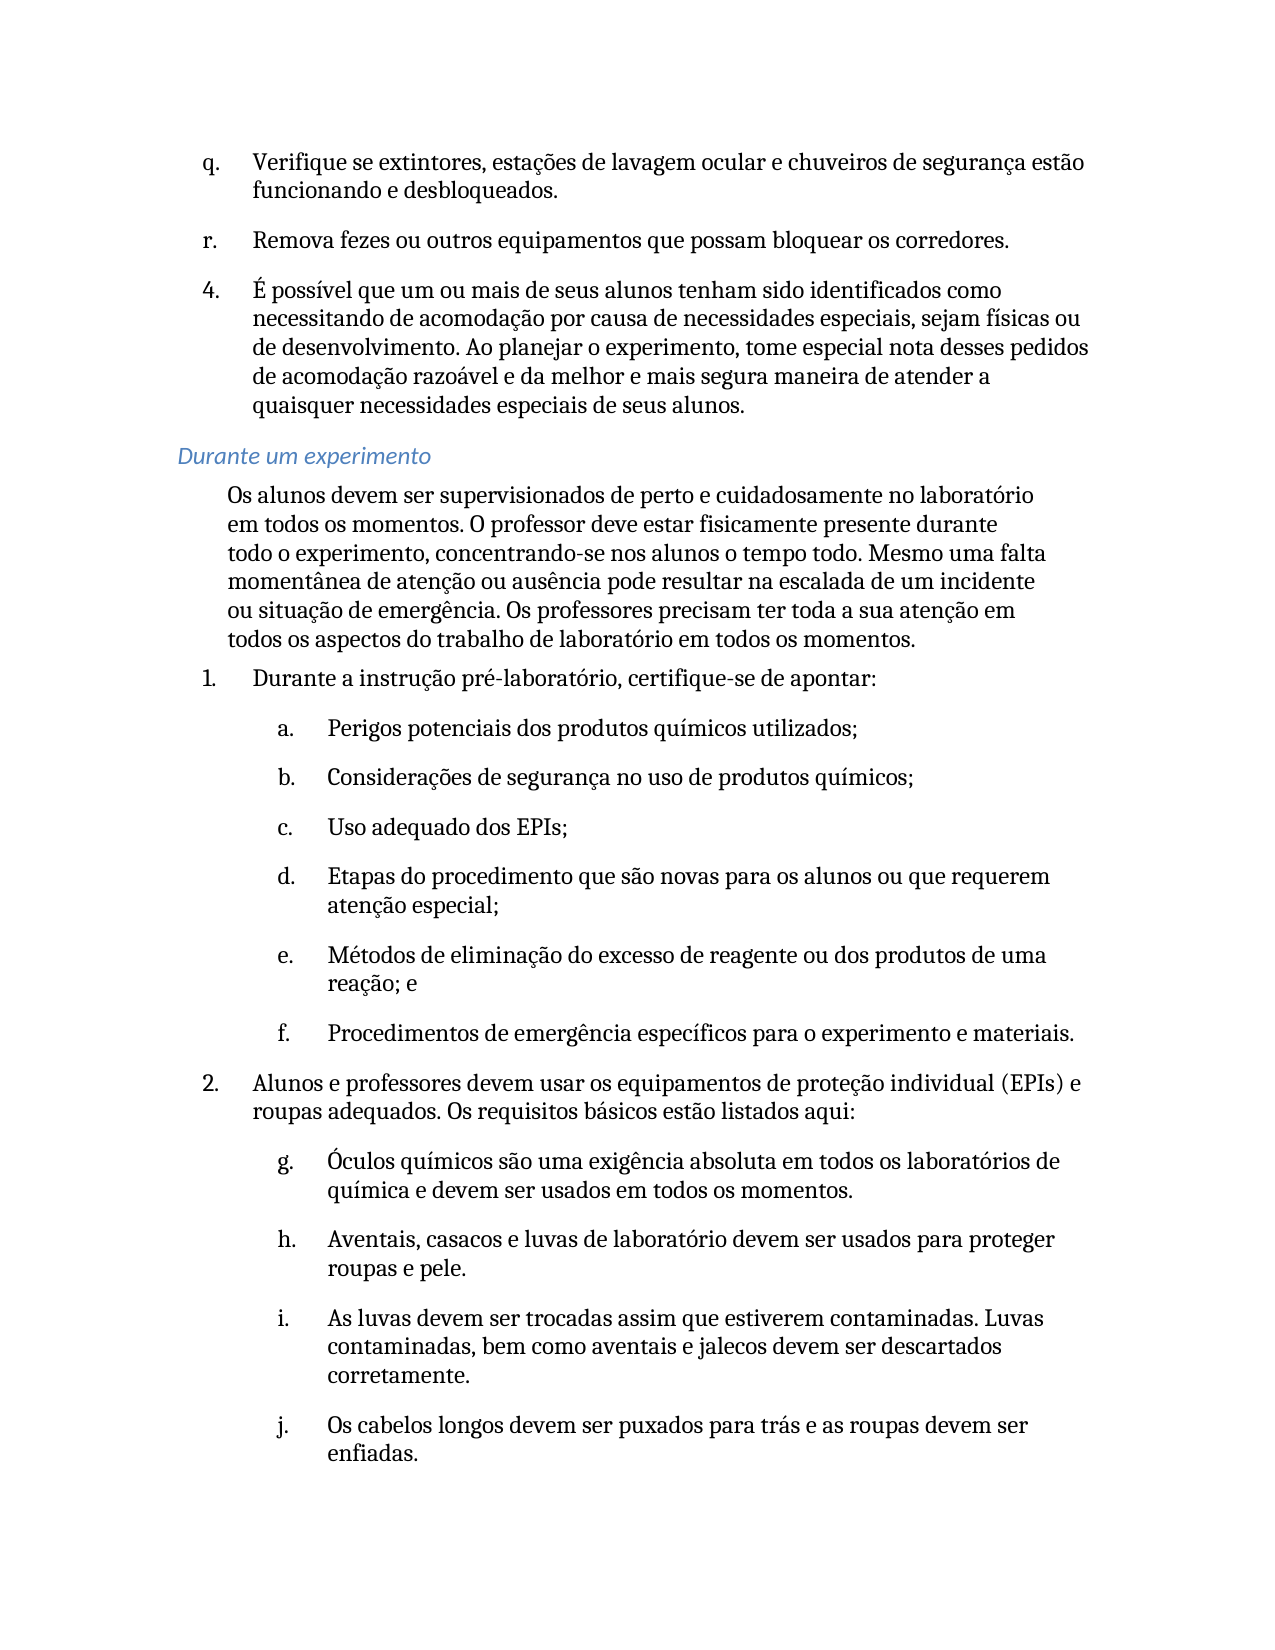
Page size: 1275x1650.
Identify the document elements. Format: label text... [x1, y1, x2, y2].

list Os cabelos longos devem ser puxados para trás e as roupas devem ser enfiadas. [277, 1411, 1098, 1468]
list Perigos potenciais dos produtos químicos utilizados; [277, 713, 1098, 742]
list Considerações de segurança no uso de produtos químicos; [277, 763, 1098, 792]
list Óculos químicos são uma exigência absoluta em todos os laboratórios de química e devem ser usados em todos os momentos. [277, 1147, 1098, 1204]
subtitle Durante um experimento [177, 440, 1098, 471]
list É possível que um ou mais de seus alunos tenham sido identificados como necessitando de acomodação por causa de necessidades especiais, sejam físicas ou de desenvolvimento. Ao planejar o experimento, tome especial nota desses pedidos de acomodação razoável e da melhor e mais segura maneira de atender a quaisquer necessidades especiais de seus alunos. [202, 276, 1098, 419]
text Os alunos devem ser supervisionados de perto e cuidadosamente no laboratório em todos os momentos. O professor deve estar fisicamente presente durante todo o experimento, concentrando-se nos alunos o tempo todo. Mesmo uma falta momentânea de atenção ou ausência pode resultar na escalada de um incidente ou situação de emergência. Os professores precisam ter toda a sua atenção em todos os aspectos do trabalho de laboratório em todos os momentos. [227, 481, 1048, 653]
list Métodos de eliminação do excesso de reagente ou dos produtos de uma reação; e [277, 941, 1098, 998]
list Procedimentos de emergência específicos para o experimento e materiais. [277, 1019, 1098, 1048]
list Verifique se extintores, estações de lavagem ocular e chuveiros de segurança estão funcionando e desbloqueados. [202, 148, 1098, 205]
list Durante a instrução pré-laboratório, certifique-se de apontar: [202, 664, 1098, 693]
list As luvas devem ser trocadas assim que estiverem contaminadas. Luvas contaminadas, bem como aventais e jalecos devem ser descartados corretamente. [277, 1303, 1098, 1390]
list Alunos e professores devem usar os equipamentos de proteção individual (EPIs) e roupas adequados. Os requisitos básicos estão listados aqui: [202, 1068, 1098, 1126]
list Remova fezes ou outros equipamentos que possam bloquear os corredores. [202, 226, 1098, 255]
list Aventais, casacos e luvas de laboratório devem ser usados para proteger roupas e pele. [277, 1225, 1098, 1283]
list Uso adequado dos EPIs; [277, 813, 1098, 841]
list Etapas do procedimento que são novas para os alunos ou que requerem atenção especial; [277, 862, 1098, 920]
